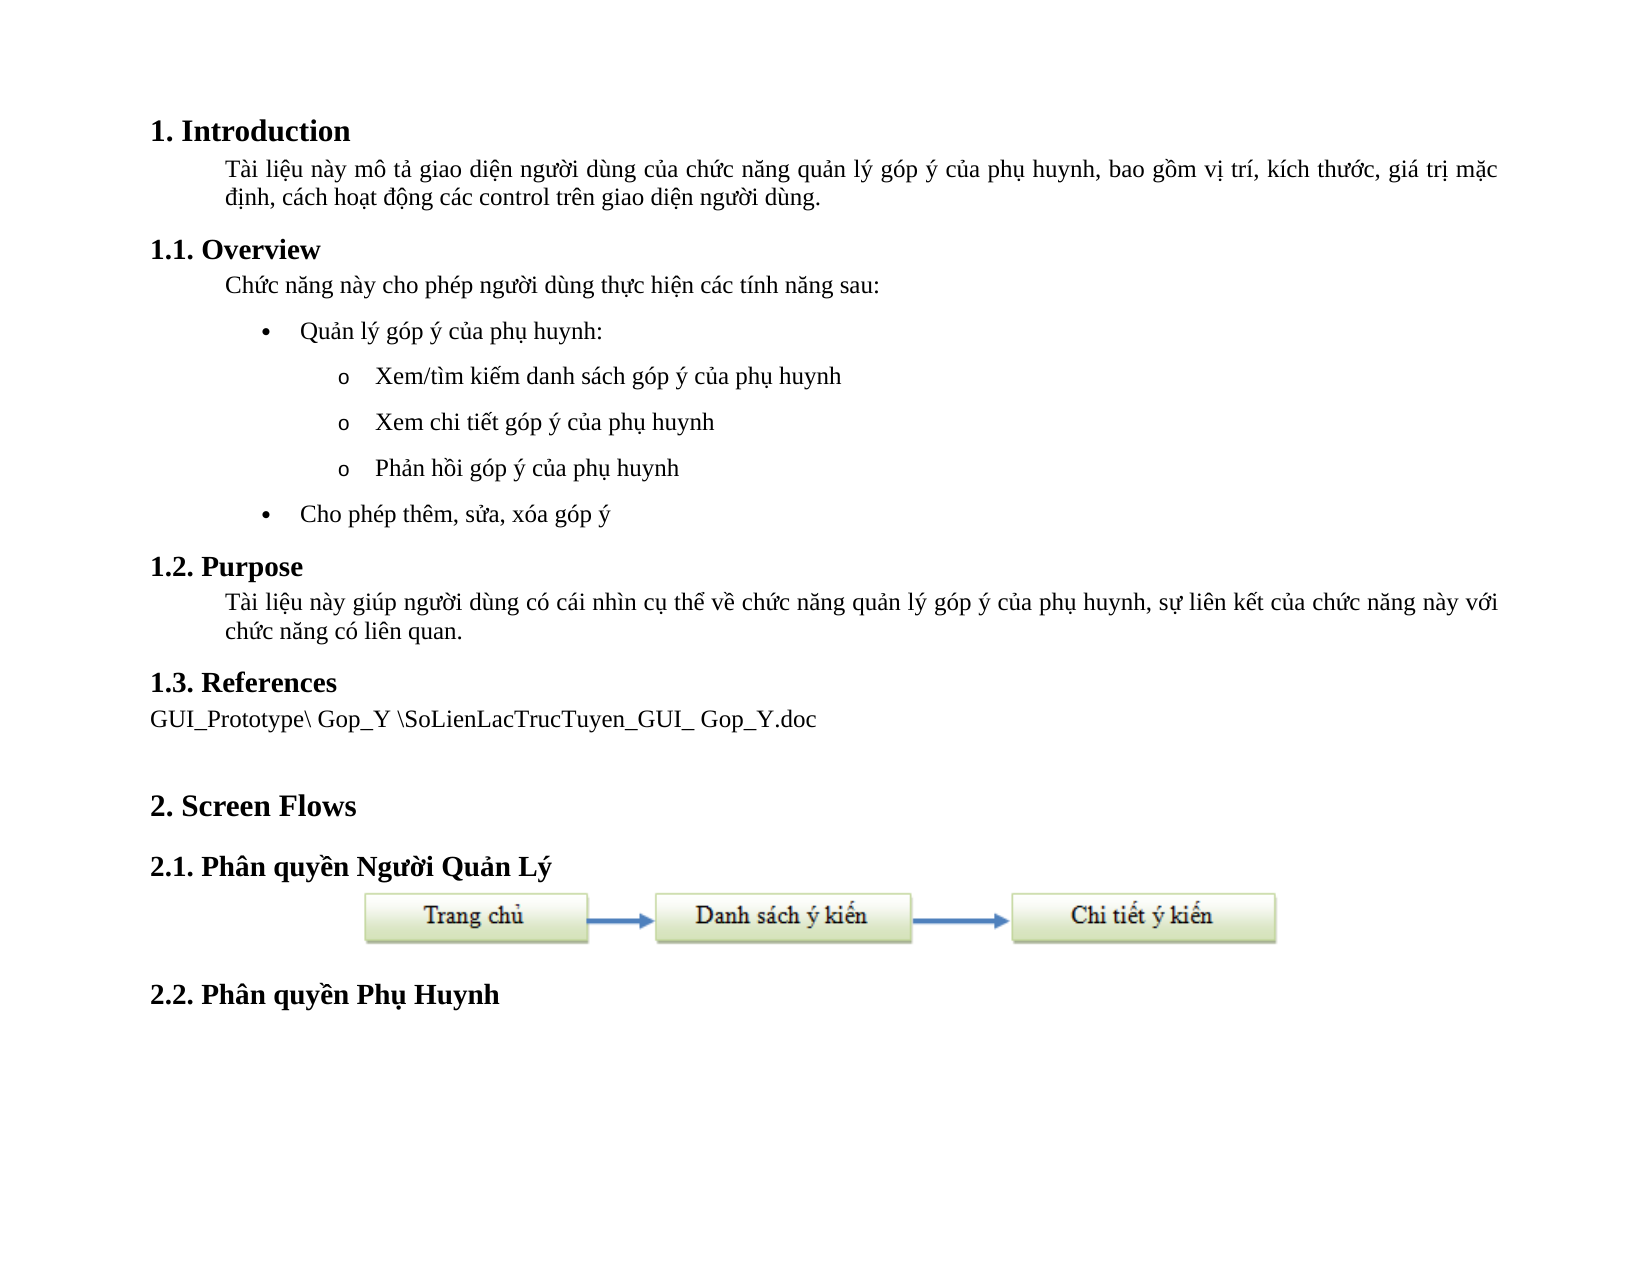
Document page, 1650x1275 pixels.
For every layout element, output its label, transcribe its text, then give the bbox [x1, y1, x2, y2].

list Xem/tìm kiếm danh sách góp ý của phụ huynh [337, 361, 1500, 391]
subtitle 2.1. Phân quyền Người Quản Lý [150, 849, 1500, 883]
subtitle 2.2. Phân quyền Phụ Huynh [150, 977, 1500, 1011]
list Phản hồi góp ý của phụ huynh [337, 453, 1500, 483]
list Quản lý góp ý của phụ huynh: [262, 316, 1500, 344]
text GUI_Prototype\ Gop_Y \SoLienLacTrucTuyen_GUI_ Gop_Y.doc [150, 704, 1500, 733]
text Tài liệu này mô tả giao diện người dùng của chức năng quản lý góp ý của phụ huynh, bao gồm vị trí, kích thước, giá trị mặc định, cách hoạt động các control trên giao diện người dùng. [225, 154, 1500, 211]
subtitle 1. Introduction [150, 112, 1500, 148]
subtitle 1.2. Purpose [150, 549, 1500, 582]
list Cho phép thêm, sửa, xóa góp ý [262, 499, 1500, 528]
subtitle 1.1. Overview [150, 232, 1500, 266]
subtitle 1.3. References [150, 666, 1500, 699]
text Tài liệu này giúp người dùng có cái nhìn cụ thể về chức năng quản lý góp ý của phụ huynh, sự liên kết của chức năng này với chức năng có liên quan. [225, 587, 1500, 645]
text Chức năng này cho phép người dùng thực hiện các tính năng sau: [225, 271, 1500, 299]
list Xem chi tiết góp ý của phụ huynh [337, 407, 1500, 437]
subtitle 2. Screen Flows [150, 787, 1500, 823]
picture [360, 887, 1290, 957]
